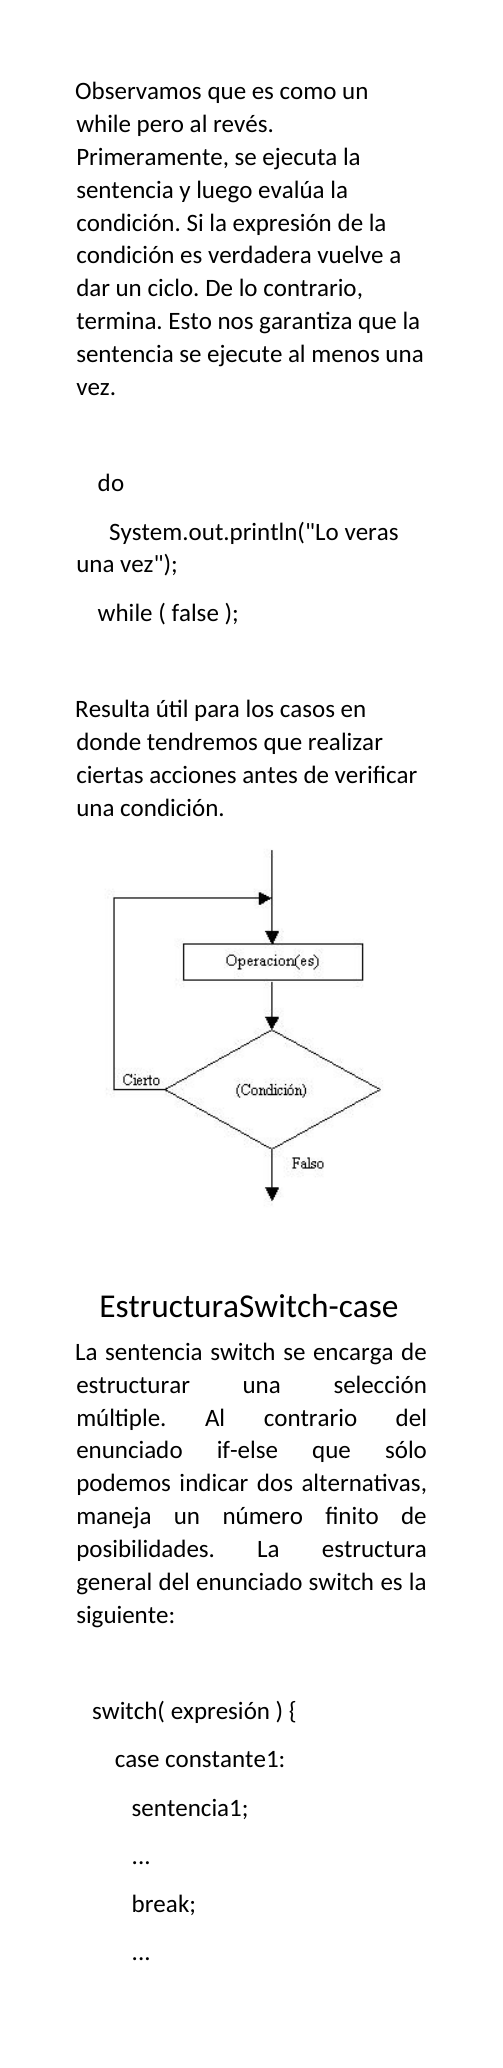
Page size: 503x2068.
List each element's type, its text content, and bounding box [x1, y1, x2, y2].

text La sentencia switch se encarga de estructurar una selección múltiple. Al contrario del enunciado if-else que sólo podemos indicar dos alternativas, maneja un número finito de posibilidades. La estructura general del enunciado switch es la siguiente: [75, 1336, 427, 1630]
text while ( false ); [75, 597, 427, 627]
text Observamos que es como un while pero al revés. Primeramente, se ejecuta la sentencia y luego evalúa la condición. Si la expresión de la condición es verdadera vuelve a dar un ciclo. De lo contrario, termina. Esto nos garantiza que la sentencia se ejecute al menos una vez. [75, 75, 427, 402]
text Resulta útil para los casos en donde tendremos que realizar ciertas acciones antes de verificar una condición. [75, 693, 427, 822]
text sentencia1; [75, 1792, 427, 1822]
text ... [75, 1936, 427, 1967]
text System.out.println("Lo veras una vez"); [75, 516, 427, 579]
subtitle EstructuraSwitch-case [77, 1285, 421, 1326]
text ... [75, 1840, 427, 1870]
picture [75, 839, 428, 1211]
text switch( expresión ) { [75, 1696, 427, 1726]
text break; [75, 1888, 427, 1918]
text case constante1: [75, 1744, 427, 1774]
text do [75, 467, 427, 498]
